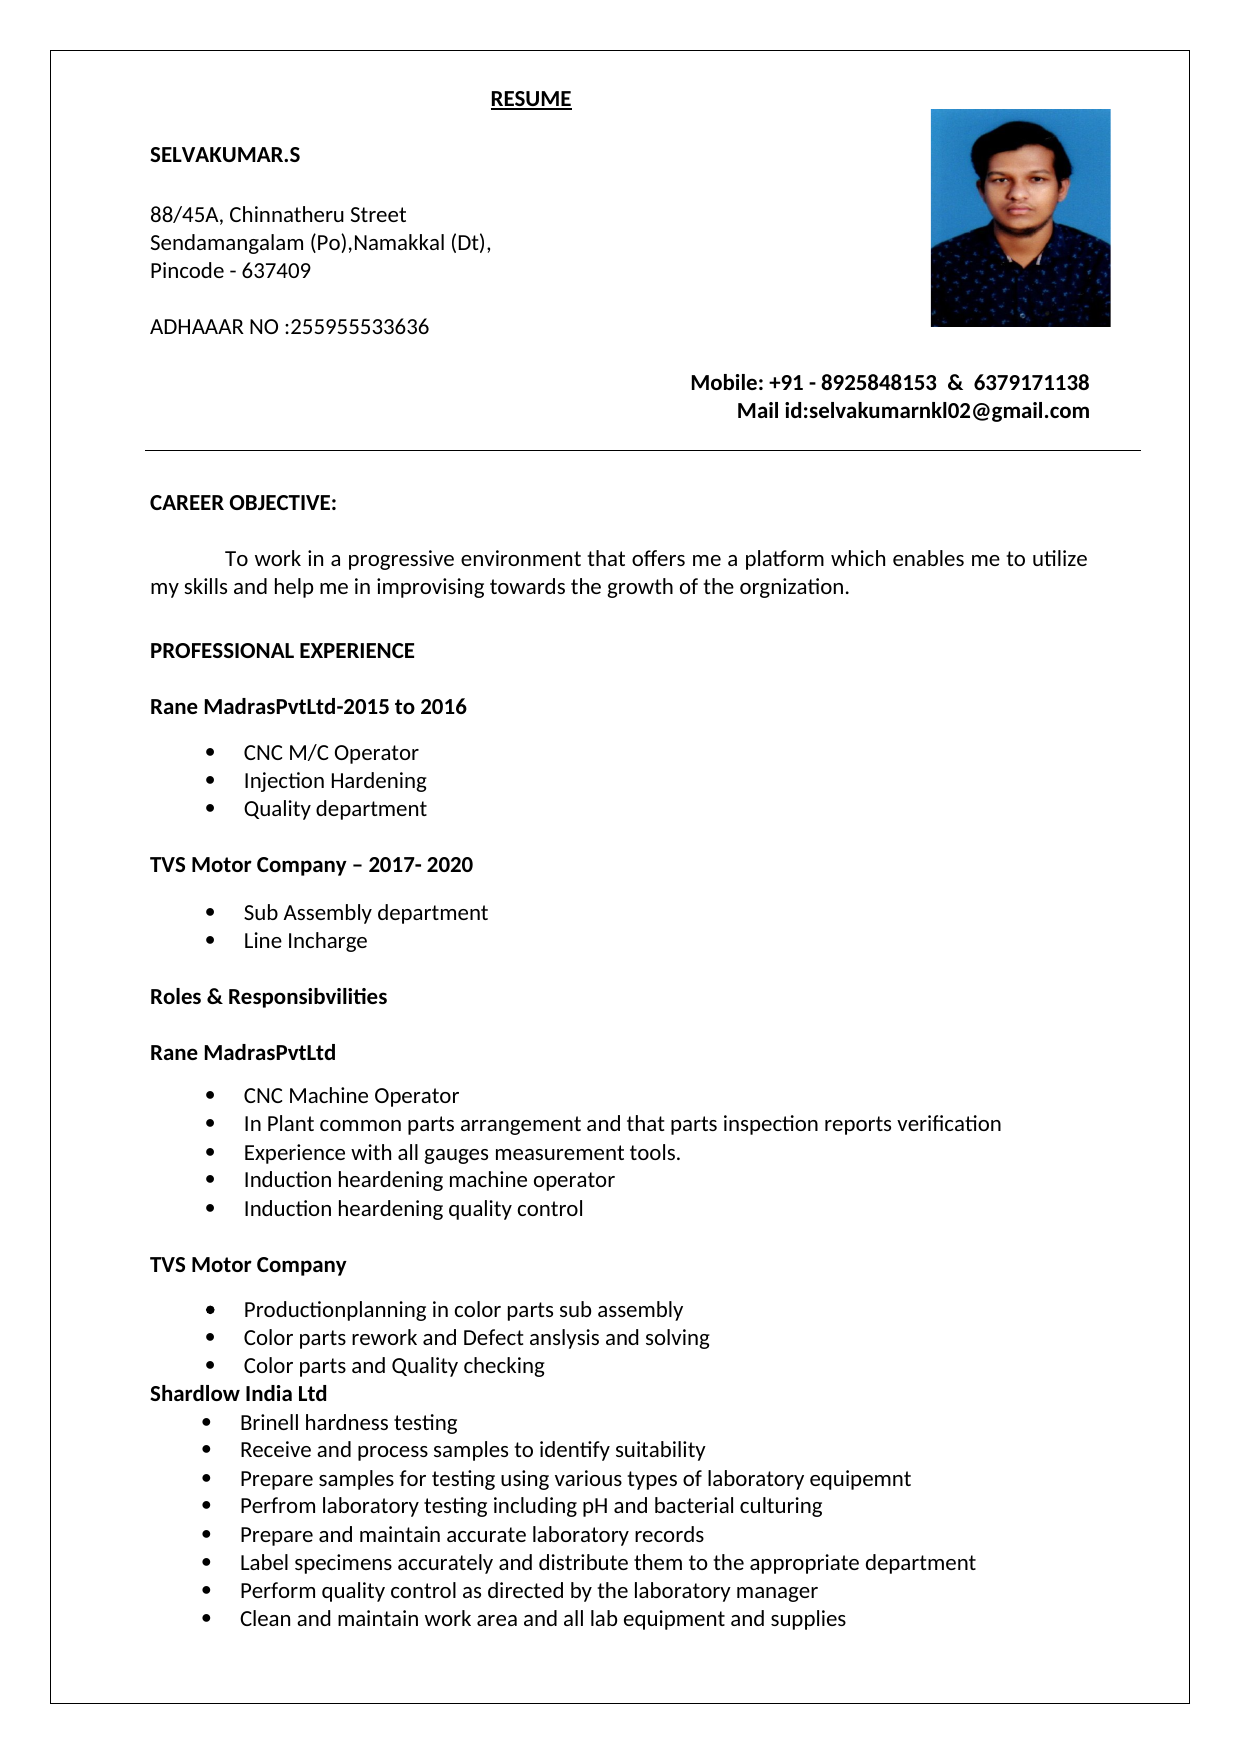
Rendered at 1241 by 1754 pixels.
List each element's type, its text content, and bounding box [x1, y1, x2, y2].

list Induction heardening quality control [206, 1194, 1090, 1222]
text Shardlow India Ltd [150, 1379, 1090, 1408]
picture [929, 109, 1111, 325]
list Prepare and maintain accurate laboratory records [202, 1520, 1090, 1548]
list Experience with all gauges measurement tools. [206, 1138, 1090, 1166]
list Injection Hardening [206, 766, 1090, 794]
text ADHAAAR NO :255955533636 [150, 312, 1090, 340]
text TVS Motor Company – 2017- 2020 [150, 850, 1090, 878]
text Professional Experience [150, 636, 1090, 664]
list Clean and maintain work area and all lab equipment and supplies [202, 1604, 1090, 1632]
list Label specimens accurately and distribute them to the appropriate department [202, 1548, 1090, 1576]
list Color parts rework and Defect anslysis and solving [206, 1323, 1090, 1352]
text To work in a progressive environment that offers me a platform which enables me to utilize my skills and help me in improvising towards the growth of the orgnization. [150, 544, 1090, 600]
text Mail id:selvakumarnkl02@gmail.com [150, 396, 1090, 424]
list Perform quality control as directed by the laboratory manager [202, 1576, 1090, 1604]
text SELVAKUMAR.S [150, 140, 929, 168]
list Receive and process samples to identify suitability [202, 1436, 1090, 1464]
list Perfrom laboratory testing including pH and bacterial culturing [202, 1492, 1090, 1520]
text 88/45A, Chinnatheru Street [150, 200, 929, 228]
list Line Incharge [206, 926, 1090, 954]
list Color parts and Quality checking [206, 1352, 1090, 1379]
text Rane MadrasPvtLtd-2015 to 2016 [150, 692, 1090, 720]
text TVS Motor Company [150, 1250, 1090, 1278]
text Rane MadrasPvtLtd [150, 1038, 1090, 1066]
list Sub Assembly department [206, 898, 1090, 926]
text RESUME [150, 84, 1090, 112]
list Quality department [206, 794, 1090, 822]
text Sendamangalam (Po),Namakkal (Dt), [150, 228, 929, 256]
list Prepare samples for testing using various types of laboratory equipemnt [202, 1464, 1090, 1492]
text Roles & Responsibvilities [150, 982, 1090, 1010]
list CNC M/C Operator [206, 738, 1090, 766]
list Induction heardening machine operator [206, 1166, 1090, 1194]
text Mobile: +91 - 8925848153 & 6379171138 [150, 368, 1090, 396]
list In Plant common parts arrangement and that parts inspection reports verification [206, 1109, 1090, 1138]
list CNC Machine Operator [206, 1082, 1090, 1109]
list Productionplanning in color parts sub assembly [206, 1296, 1090, 1323]
text Pincode - 637409 [150, 256, 929, 284]
list Brinell hardness testing [202, 1408, 1090, 1436]
text CAREER OBJECTIVE: [150, 488, 1090, 516]
